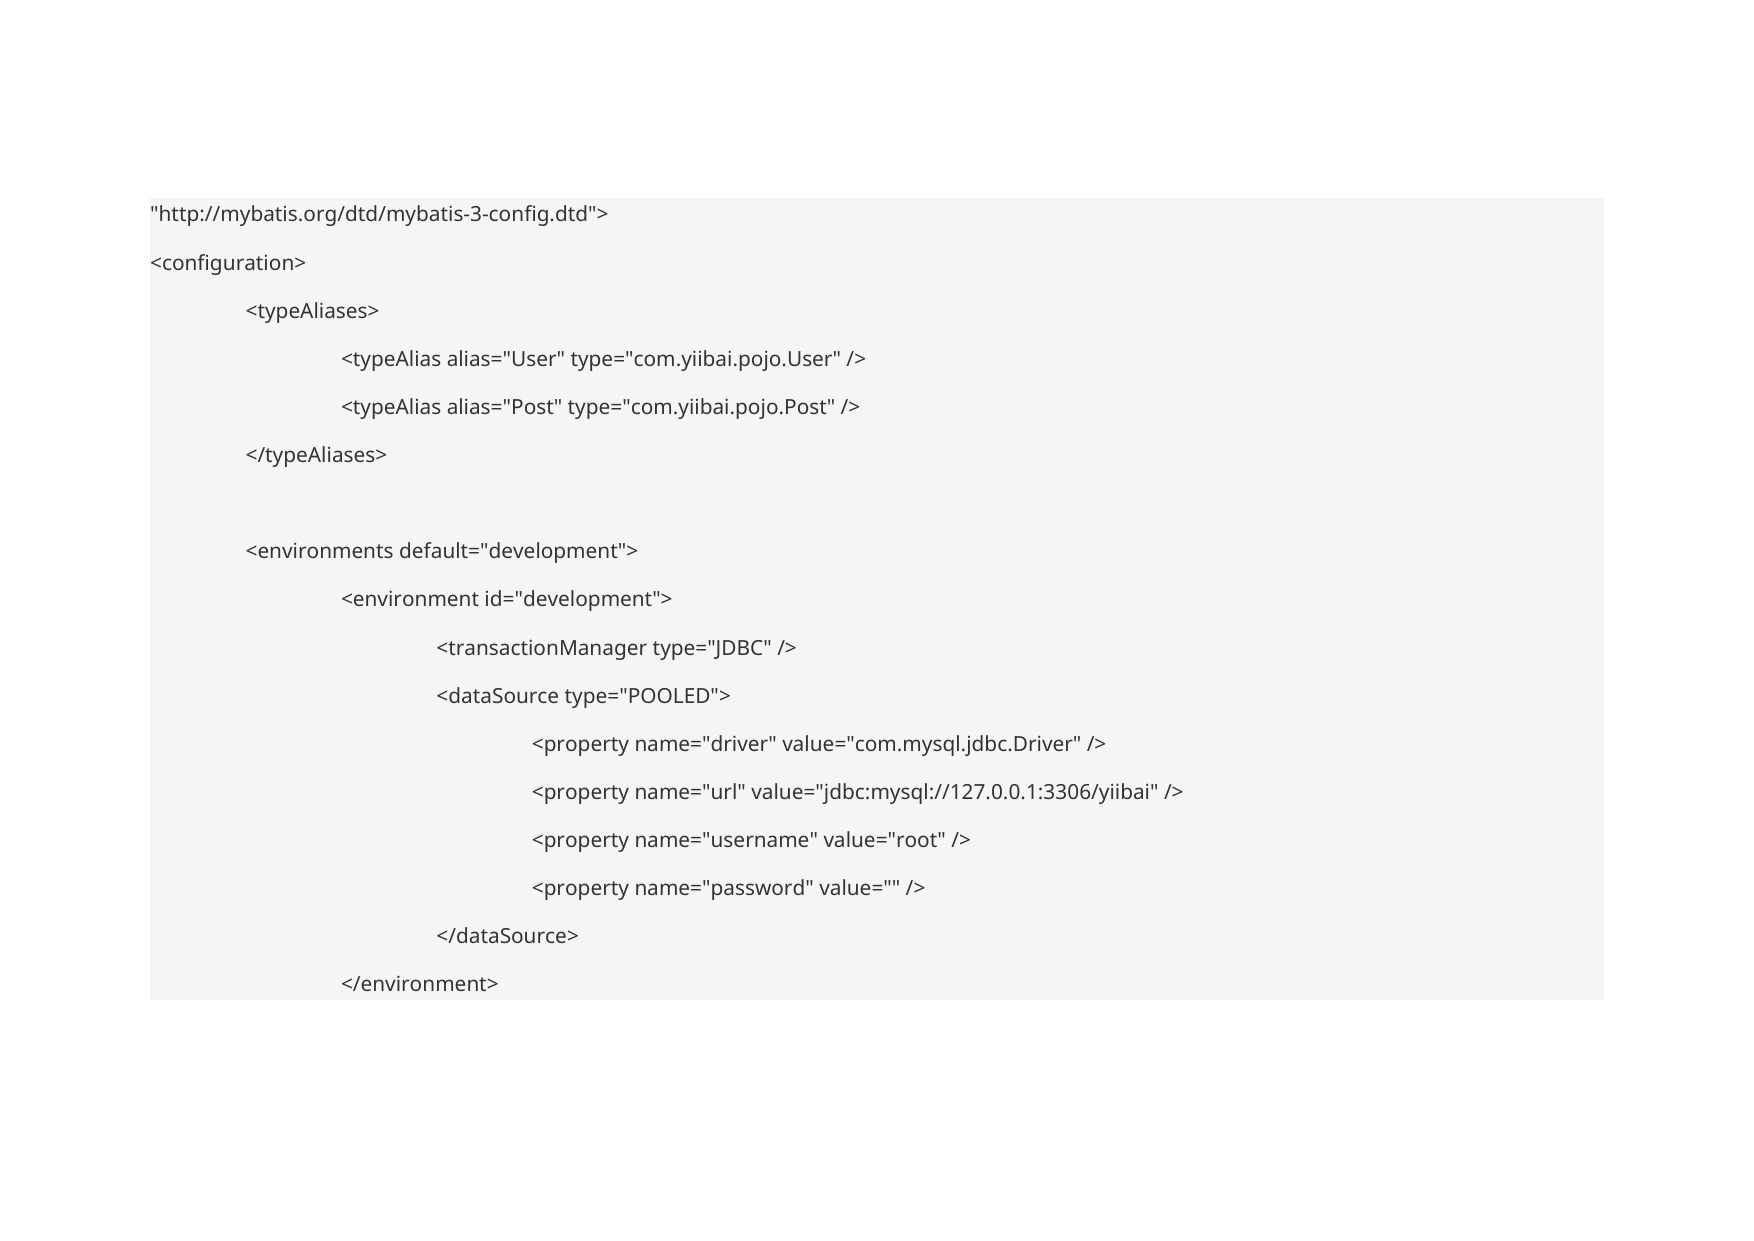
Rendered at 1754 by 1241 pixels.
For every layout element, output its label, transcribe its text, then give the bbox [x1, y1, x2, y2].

text <typeAlias alias="User" type="com.yiibai.pojo.User" /> [150, 342, 1604, 374]
text <property name="url" value="jdbc:mysql://127.0.0.1:3306/yiibai" /> [150, 775, 1604, 808]
text </typeAliases> [150, 438, 1604, 471]
text <configuration> [150, 246, 1604, 278]
text </dataSource> [150, 919, 1604, 952]
text <environment id="development"> [150, 583, 1604, 615]
text </environment> [150, 968, 1604, 1000]
text <property name="username" value="root" /> [150, 823, 1604, 856]
text <environments default="development"> [150, 534, 1604, 567]
text <typeAlias alias="Post" type="com.yiibai.pojo.Post" /> [150, 390, 1604, 423]
text <dataSource type="POOLED"> [150, 679, 1604, 711]
text <property name="driver" value="com.mysql.jdbc.Driver" /> [150, 727, 1604, 759]
text "http://mybatis.org/dtd/mybatis-3-config.dtd"> [150, 198, 1604, 230]
text <property name="password" value="" /> [150, 871, 1604, 904]
text <typeAliases> [150, 294, 1604, 326]
text <transactionManager type="JDBC" /> [150, 631, 1604, 663]
